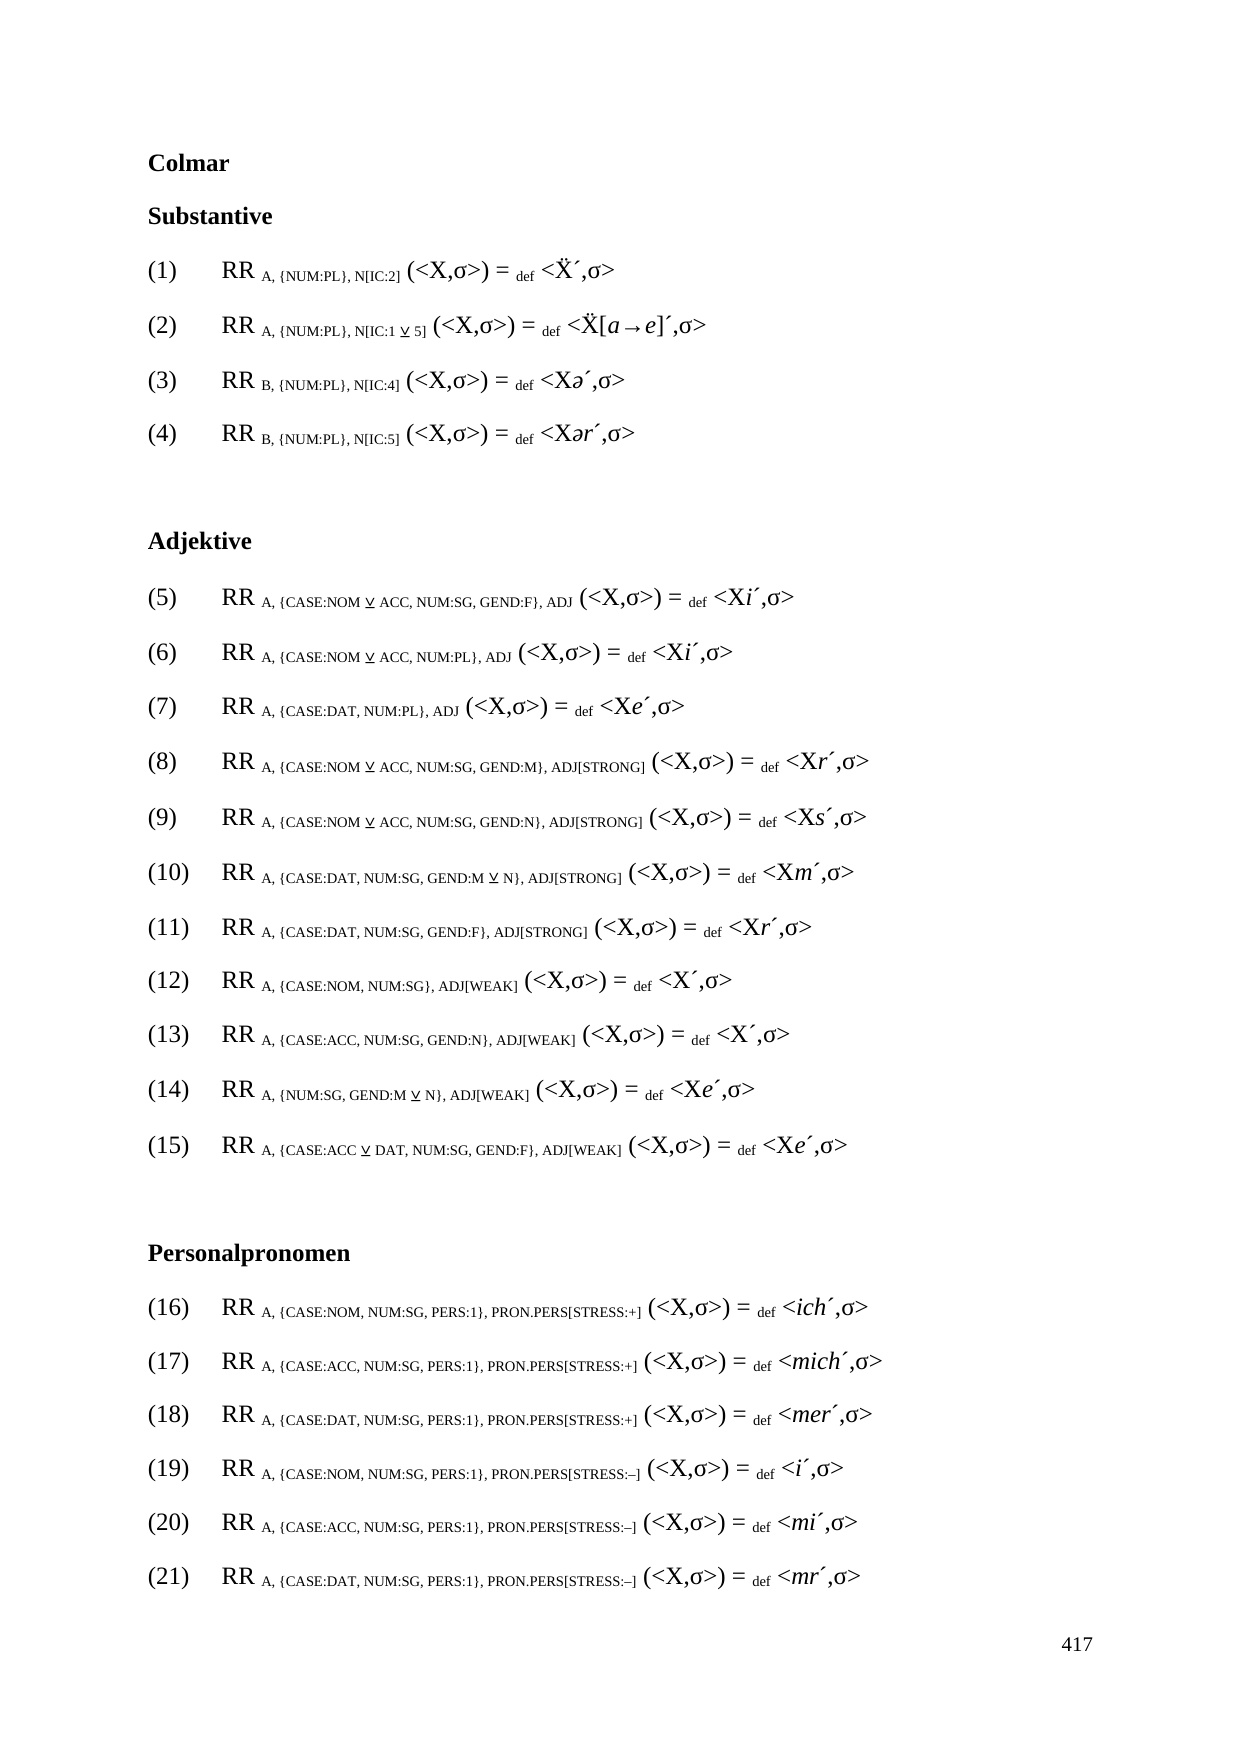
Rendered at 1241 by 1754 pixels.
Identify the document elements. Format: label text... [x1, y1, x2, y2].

text (20) RR A, {CASE:ACC, NUM:SG, PERS:1}, PRON.PERS[STRESS:–] (˂X,σ˃) = def ˂miˊ,σ˃ [148, 1507, 1093, 1536]
text (10) RR A, {CASE:DAT, NUM:SG, GEND:M ⊻ N}, ADJ[STRONG] (˂X,σ˃) = def ˂Xmˊ,σ˃ [148, 856, 1093, 886]
text (14) RR A, {NUM:SG, GEND:M ⊻ N}, ADJ[WEAK] (˂X,σ˃) = def ˂Xeˊ,σ˃ [148, 1073, 1093, 1103]
text (15) RR A, {CASE:ACC ⊻ DAT, NUM:SG, GEND:F}, ADJ[WEAK] (˂X,σ˃) = def ˂Xeˊ,σ˃ [148, 1129, 1093, 1159]
text Colmar [148, 148, 1093, 176]
text (16) RR A, {CASE:NOM, NUM:SG, PERS:1}, PRON.PERS[STRESS:+] (˂X,σ˃) = def ˂ichˊ,σ˃ [148, 1292, 1093, 1321]
text (4) RR B, {NUM:PL}, N[IC:5] (˂X,σ˃) = def ˂Xərˊ,σ˃ [148, 418, 1093, 447]
text (11) RR A, {CASE:DAT, NUM:SG, GEND:F}, ADJ[STRONG] (˂X,σ˃) = def ˂Xrˊ,σ˃ [148, 912, 1093, 940]
text (12) RR A, {CASE:NOM, NUM:SG}, ADJ[WEAK] (˂X,σ˃) = def ˂Xˊ,σ˃ [148, 965, 1093, 994]
text (7) RR A, {CASE:DAT, NUM:PL}, ADJ (˂X,σ˃) = def ˂Xeˊ,σ˃ [148, 691, 1093, 720]
text (1) RR A, {NUM:PL}, N[IC:2] (˂X,σ˃) = def ˂Ẍˊ,σ˃ [148, 255, 1093, 284]
text (3) RR B, {NUM:PL}, N[IC:4] (˂X,σ˃) = def ˂Xəˊ,σ˃ [148, 365, 1093, 393]
text Substantive [148, 201, 1093, 230]
text (6) RR A, {CASE:NOM ⊻ ACC, NUM:PL}, ADJ (˂X,σ˃) = def ˂Xiˊ,σ˃ [148, 636, 1093, 666]
text Personalpronomen [148, 1238, 1093, 1267]
text (19) RR A, {CASE:NOM, NUM:SG, PERS:1}, PRON.PERS[STRESS:–] (˂X,σ˃) = def ˂iˊ,σ˃ [148, 1453, 1093, 1482]
text (21) RR A, {CASE:DAT, NUM:SG, PERS:1}, PRON.PERS[STRESS:–] (˂X,σ˃) = def ˂mrˊ,σ˃ [148, 1561, 1093, 1590]
text (18) RR A, {CASE:DAT, NUM:SG, PERS:1}, PRON.PERS[STRESS:+] (˂X,σ˃) = def ˂merˊ,σ˃ [148, 1399, 1093, 1428]
text (8) RR A, {CASE:NOM ⊻ ACC, NUM:SG, GEND:M}, ADJ[STRONG] (˂X,σ˃) = def ˂Xrˊ,σ˃ [148, 745, 1093, 775]
text (13) RR A, {CASE:ACC, NUM:SG, GEND:N}, ADJ[WEAK] (˂X,σ˃) = def ˂Xˊ,σ˃ [148, 1019, 1093, 1048]
text (9) RR A, {CASE:NOM ⊻ ACC, NUM:SG, GEND:N}, ADJ[STRONG] (˂X,σ˃) = def ˂Xsˊ,σ˃ [148, 801, 1093, 831]
text (5) RR A, {CASE:NOM ⊻ ACC, NUM:SG, GEND:F}, ADJ (˂X,σ˃) = def ˂Xiˊ,σ˃ [148, 580, 1093, 610]
text Adjektive [148, 526, 1093, 555]
text (17) RR A, {CASE:ACC, NUM:SG, PERS:1}, PRON.PERS[STRESS:+] (˂X,σ˃) = def ˂michˊ,σ˃ [148, 1346, 1093, 1374]
text (2) RR A, {NUM:PL}, N[IC:1 ⊻ 5] (˂X,σ˃) = def <Ẍ[a→e]ˊ,σ˃ [148, 309, 1093, 339]
